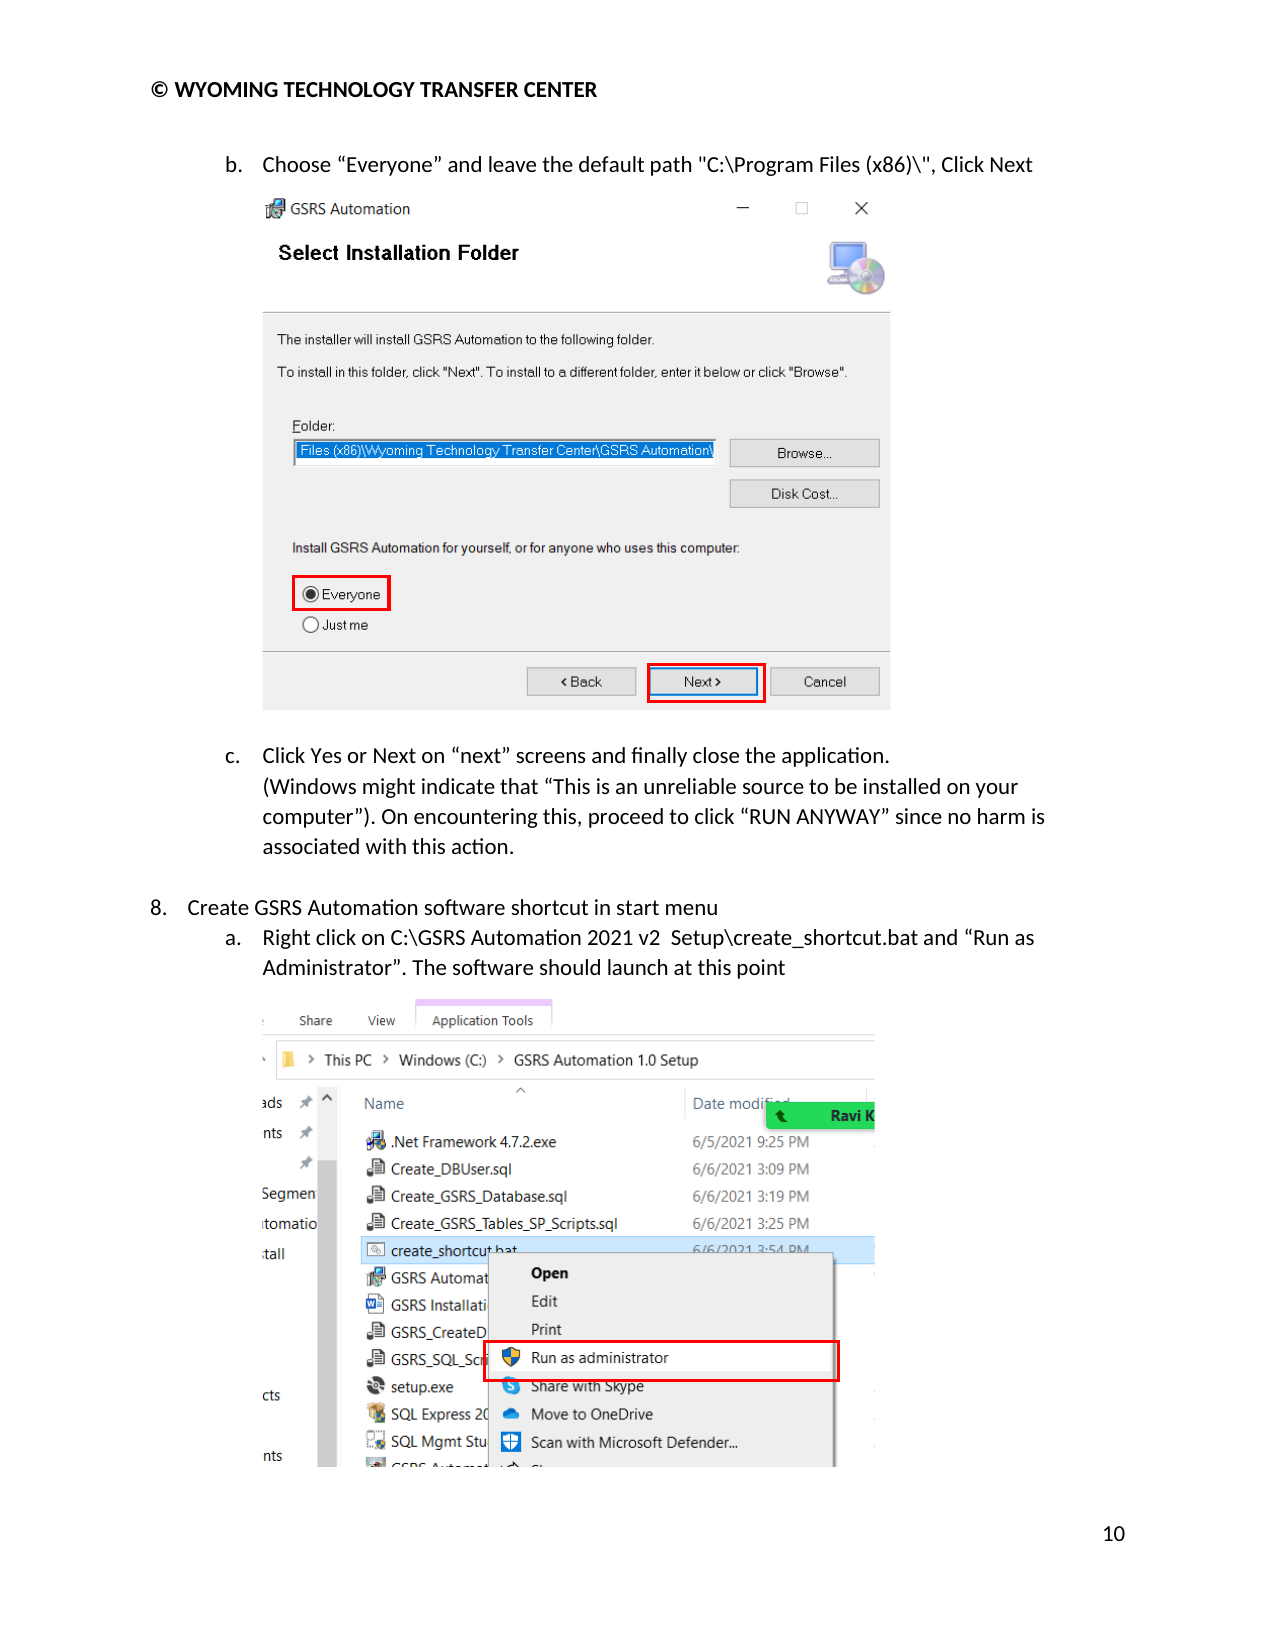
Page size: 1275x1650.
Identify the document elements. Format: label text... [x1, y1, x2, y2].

list Choose “Everyone” and leave the default path "C:\Program Files (x86)\", Click Next [225, 150, 1125, 178]
list Create GSRS Automation software shortcut in start menu [150, 893, 1125, 921]
list (Windows might indicate that “This is an unreliable source to be installed on your computer”). On encountering this, proceed to click “RUN ANYWAY” since no harm is associated with this action. [262, 772, 1125, 860]
list Right click on C:\GSRS Automation 2021 v2 Setup\create_shortcut.bat and “Run as Administrator”. The software should launch at this point [225, 923, 1125, 981]
picture [262, 196, 891, 710]
picture [262, 999, 875, 1467]
list Click Yes or Next on “next” screens and finally close the application. [225, 742, 1125, 769]
